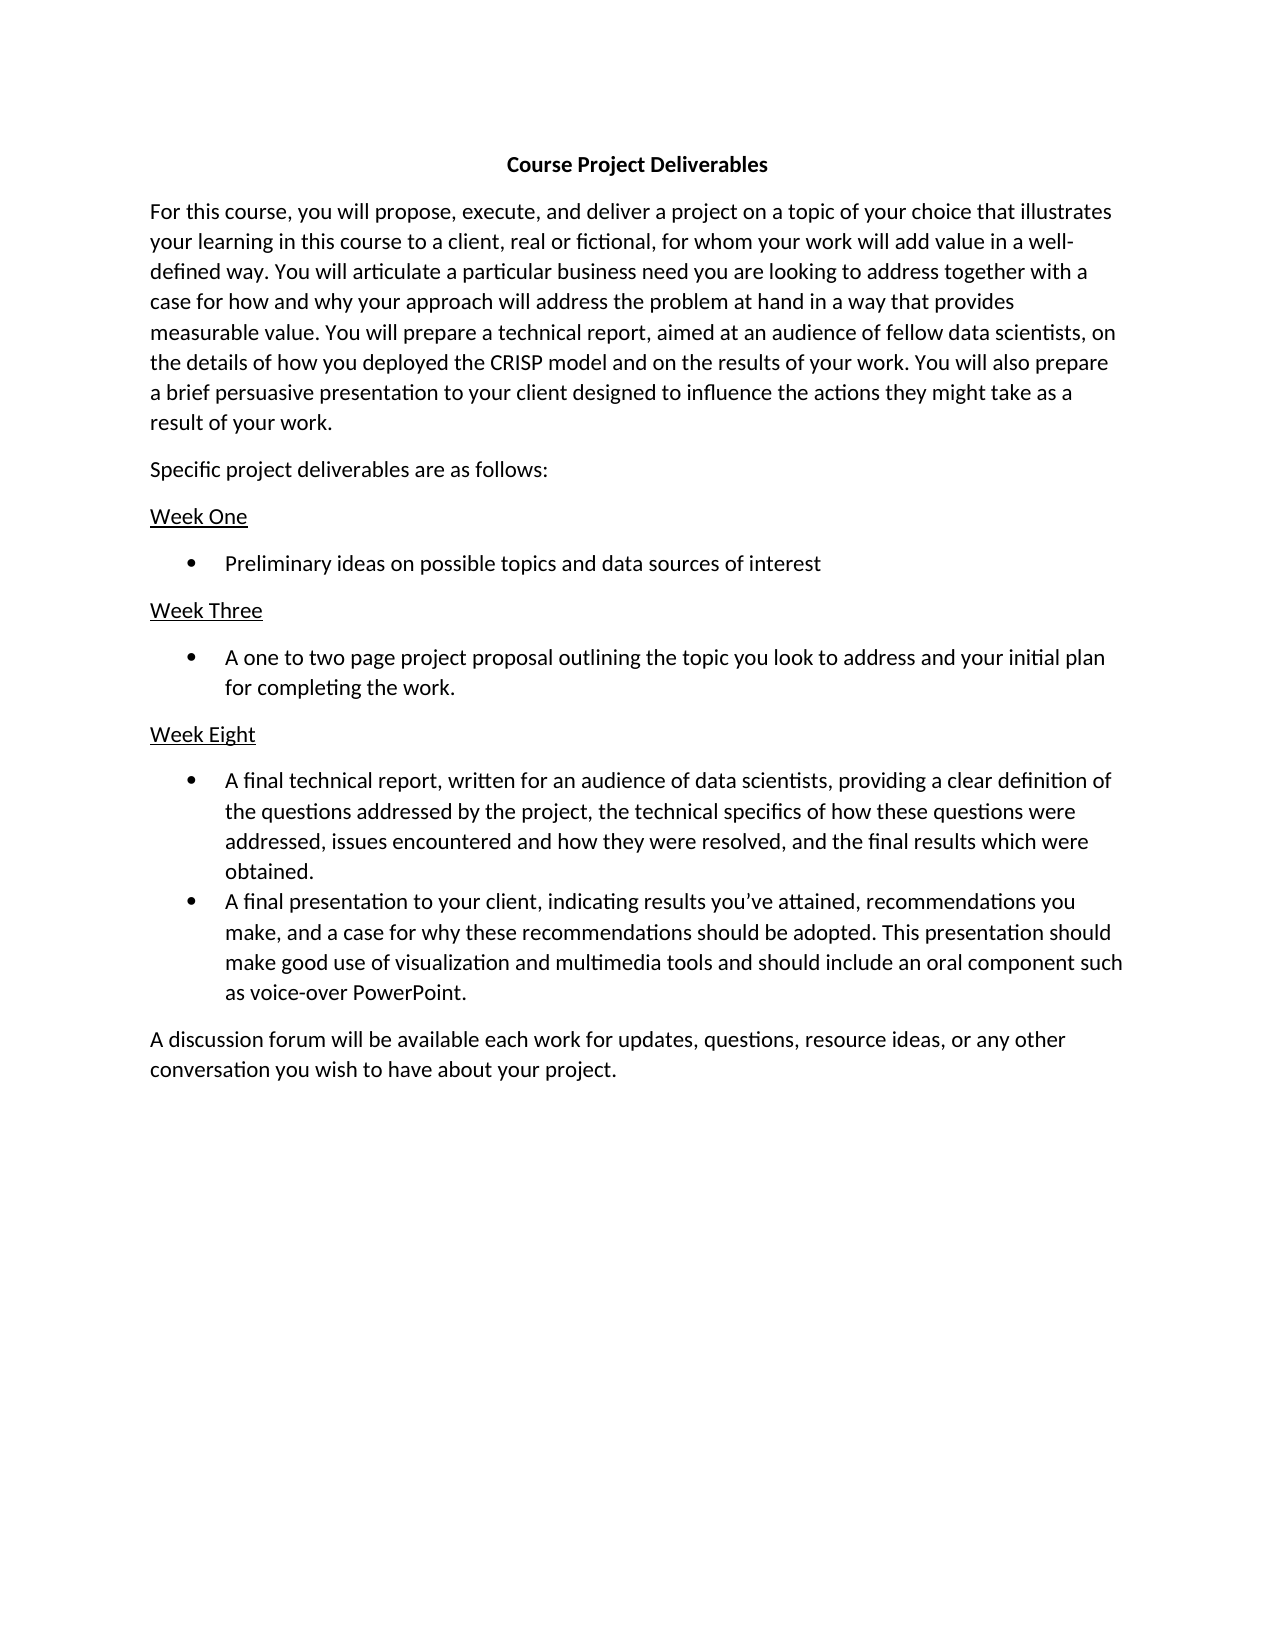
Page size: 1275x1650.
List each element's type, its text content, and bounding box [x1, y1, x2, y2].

list A final presentation to your client, indicating results you’ve attained, recommendations you make, and a case for why these recommendations should be adopted. This presentation should make good use of visualization and multimedia tools and should include an oral component such as voice-over PowerPoint. [187, 887, 1125, 1006]
text A discussion forum will be available each work for updates, questions, resource ideas, or any other conversation you wish to have about your project. [150, 1025, 1125, 1083]
text Specific project deliverables are as follows: [150, 455, 1125, 483]
text For this course, you will propose, execute, and deliver a project on a topic of your choice that illustrates your learning in this course to a client, real or fictional, for whom your work will add value in a well-defined way. You will articulate a particular business need you are looking to address together with a case for how and why your approach will address the problem at hand in a way that provides measurable value. You will prepare a technical report, aimed at an audience of fellow data scientists, on the details of how you deployed the CRISP model and on the results of your work. You will also prepare a brief persuasive presentation to your client designed to influence the actions they might take as a result of your work. [150, 197, 1125, 436]
text Week Eight [150, 720, 1125, 748]
text Course Project Deliverables [150, 150, 1125, 178]
text Week One [150, 502, 1125, 530]
text Week Three [150, 596, 1125, 624]
list A final technical report, written for an audience of data scientists, providing a clear definition of the questions addressed by the project, the technical specifics of how these questions were addressed, issues encountered and how they were resolved, and the final results which were obtained. [187, 767, 1125, 885]
list Preliminary ideas on possible topics and data sources of interest [187, 549, 1125, 577]
list A one to two page project proposal outlining the topic you look to address and your initial plan for completing the work. [187, 643, 1125, 701]
